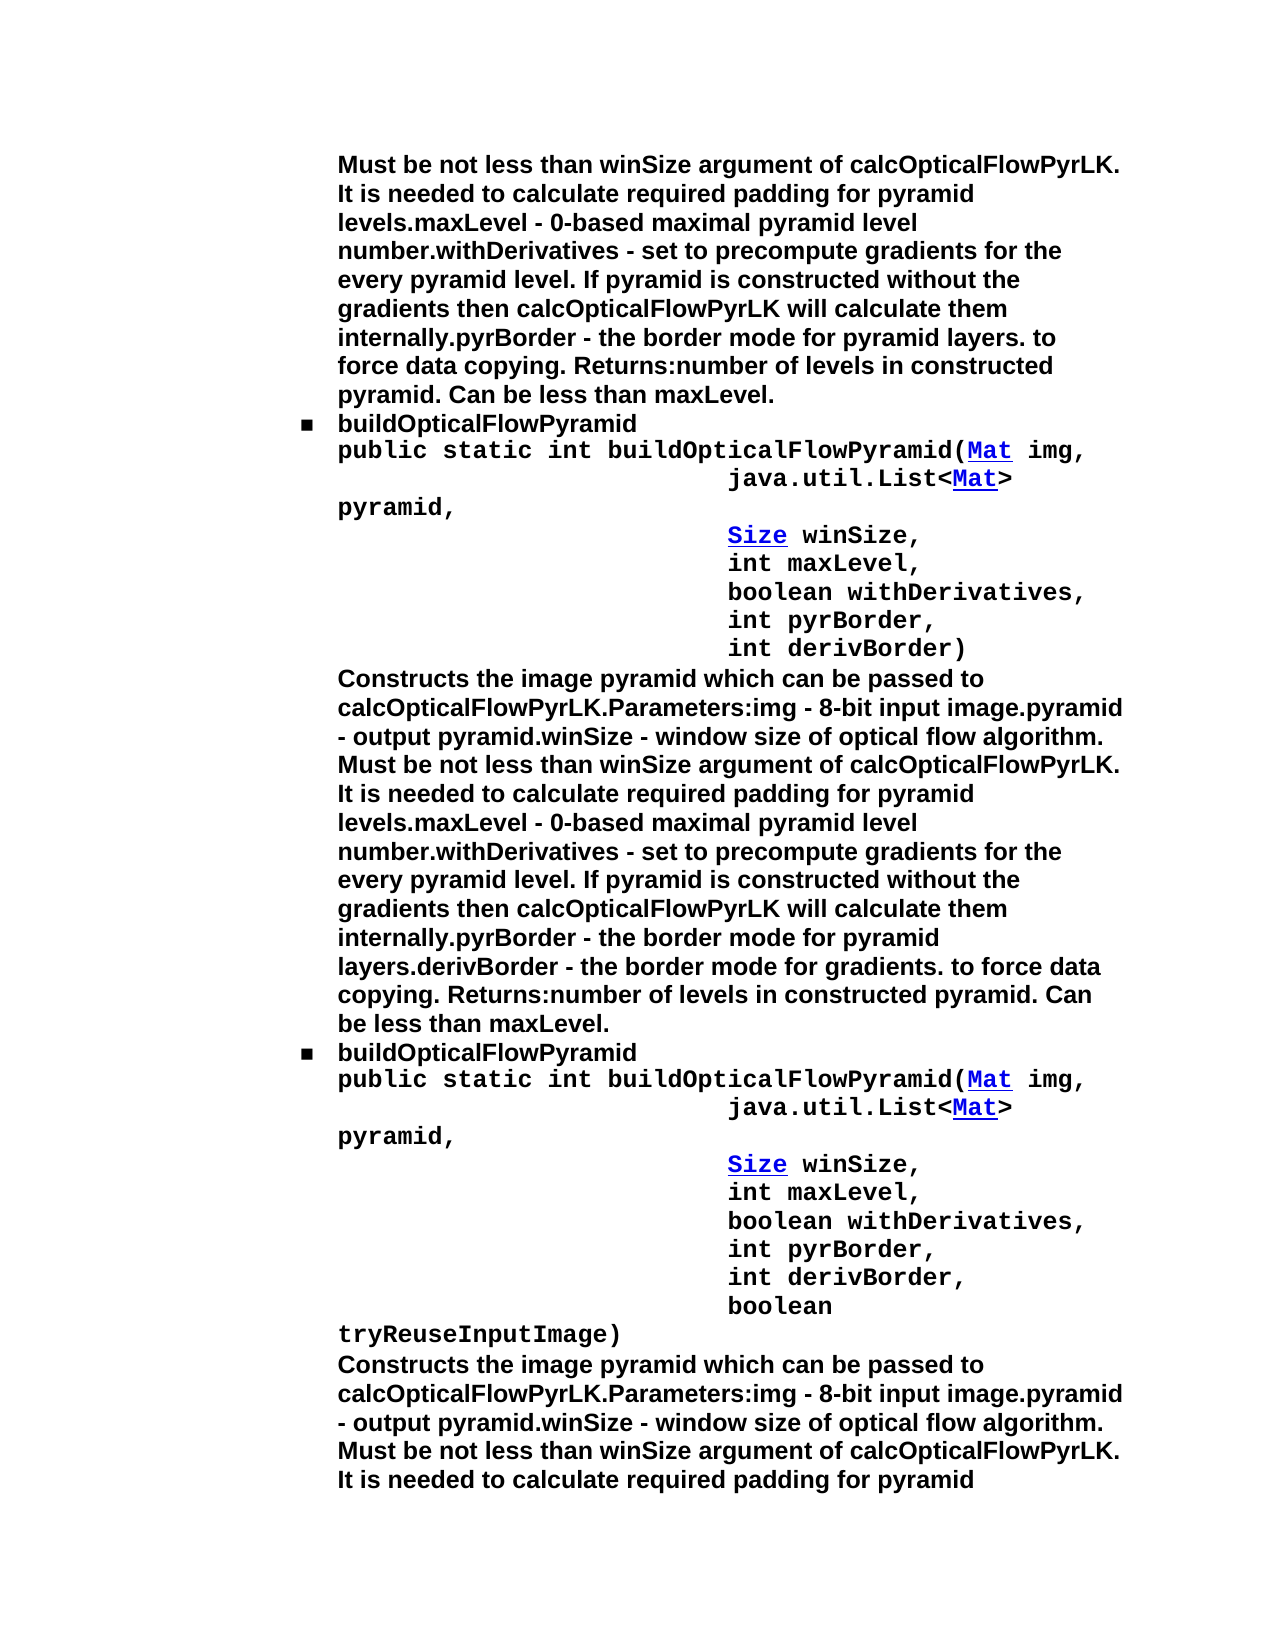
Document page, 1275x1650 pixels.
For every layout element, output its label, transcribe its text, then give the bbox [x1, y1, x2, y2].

subtitle buildOpticalFlowPyramid public static int buildOpticalFlowPyramid(Mat img, java.util.List<Mat> pyramid, Size winSize, int maxLevel, boolean withDerivatives, int pyrBorder, int derivBorder) Constructs the image pyramid which can be passed to calcOpticalFlowPyrLK.Parameters:img - 8-bit input image.pyramid - output pyramid.winSize - window size of optical flow algorithm. Must be not less than winSize argument of calcOpticalFlowPyrLK. It is needed to calculate required padding for pyramid levels.maxLevel - 0-based maximal pyramid level number.withDerivatives - set to precompute gradients for the every pyramid level. If pyramid is constructed without the gradients then calcOpticalFlowPyrLK will calculate them internally.pyrBorder - the border mode for pyramid layers.derivBorder - the border mode for gradients. to force data copying. Returns:number of levels in constructed pyramid. Can be less than maxLevel. [300, 409, 1125, 1038]
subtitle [300, 150, 1125, 409]
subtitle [300, 1038, 1125, 1494]
